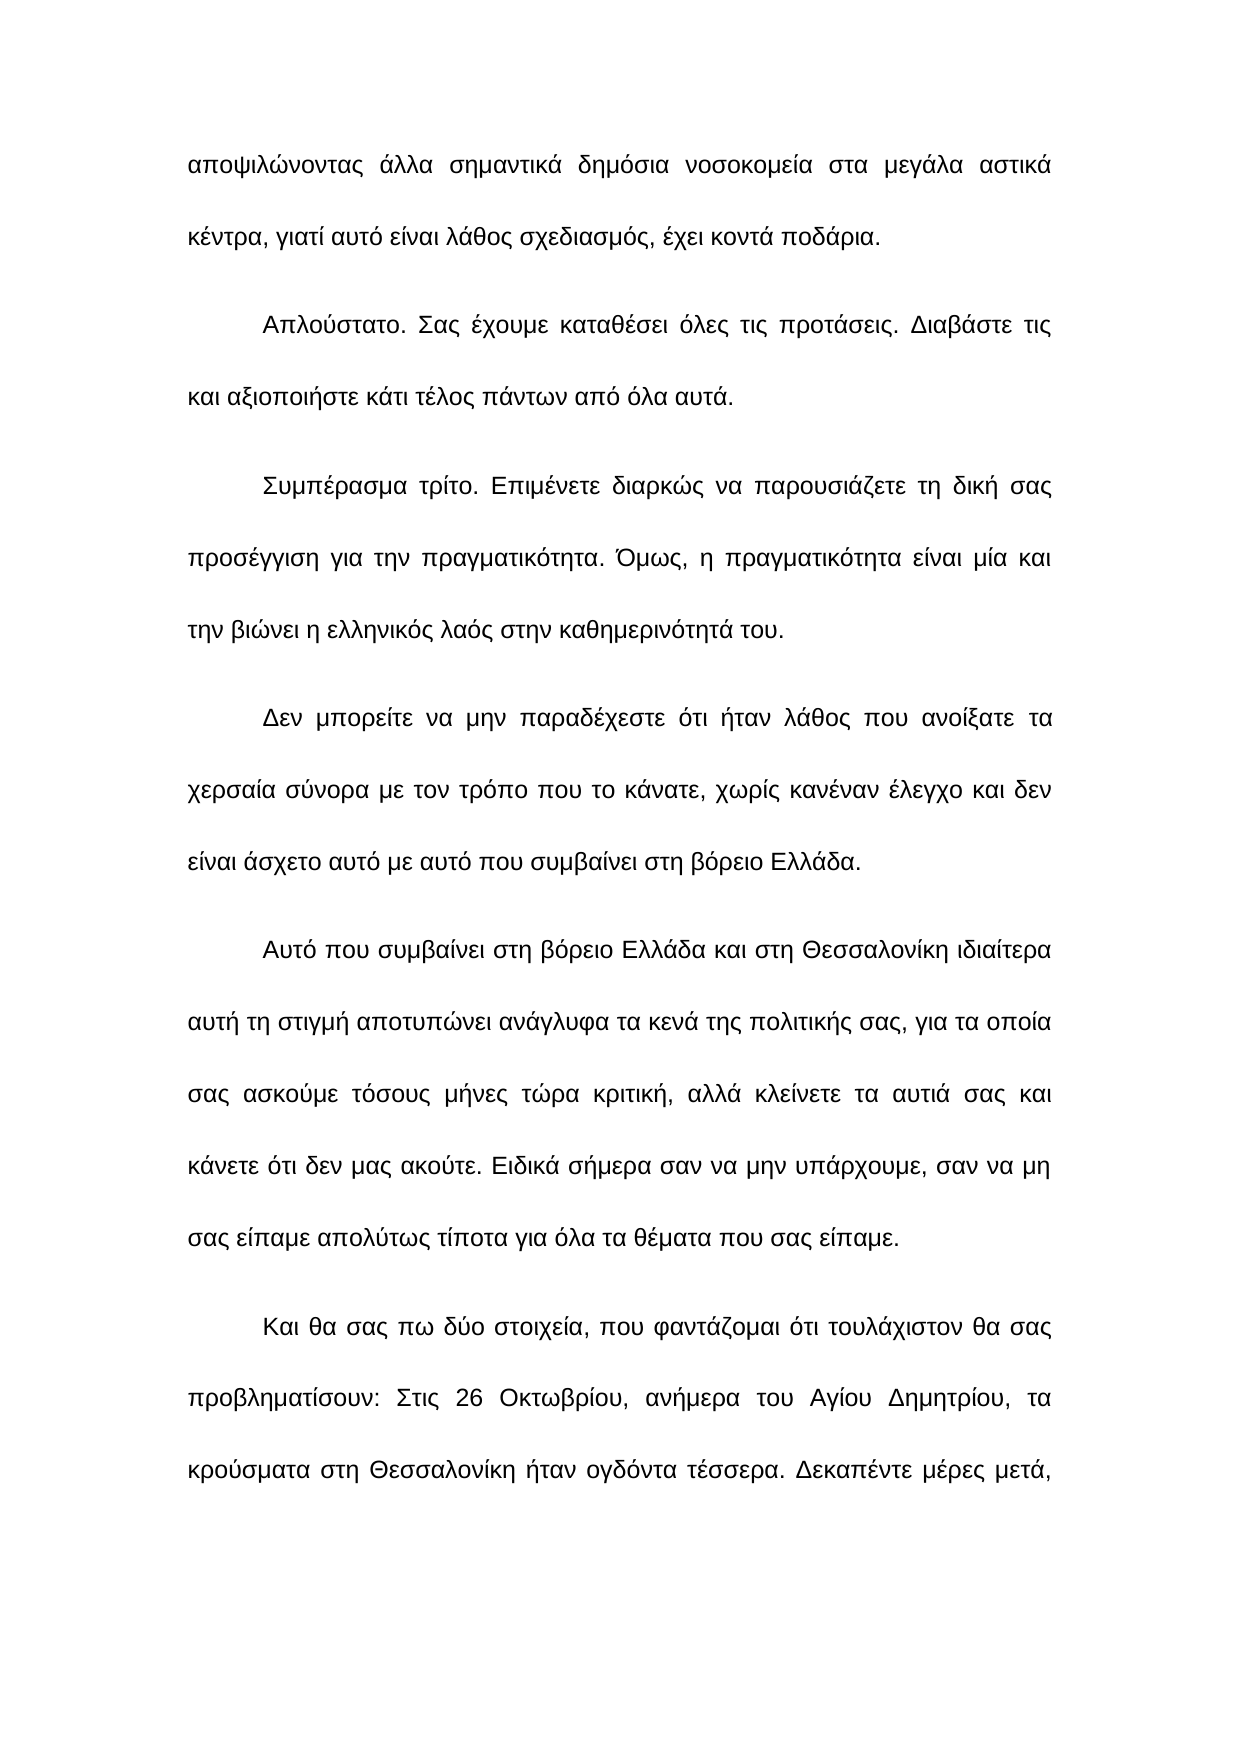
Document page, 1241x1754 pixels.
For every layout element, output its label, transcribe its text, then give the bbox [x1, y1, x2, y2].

text Αυτό που συμβαίνει στη βόρειο Ελλάδα και στη Θεσσαλονίκη ιδιαίτερα αυτή τη στιγμή αποτυπώνει ανάγλυφα τα κενά της πολιτικής σας, για τα οποία σας ασκούμε τόσους μήνες τώρα κριτική, αλλά κλείνετε τα αυτιά σας και κάνετε ότι δεν μας ακούτε. Ειδικά σήμερα σαν να μην υπάρχουμε, σαν να μη σας είπαμε απολύτως τίποτα για όλα τα θέματα που σας είπαμε. [187, 935, 1053, 1252]
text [187, 1311, 1053, 1484]
text Συμπέρασμα τρίτο. Επιμένετε διαρκώς να παρουσιάζετε τη δική σας προσέγγιση για την πραγματικότητα. Όμως, η πραγματικότητα είναι μία και την βιώνει η ελληνικός λαός στην καθημερινότητά του. [187, 471, 1053, 643]
text Απλούστατο. Σας έχουμε καταθέσει όλες τις προτάσεις. Διαβάστε τις και αξιοποιήστε κάτι τέλος πάντων από όλα αυτά. [187, 310, 1053, 411]
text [187, 150, 1053, 251]
text Δεν μπορείτε να μην παραδέχεστε ότι ήταν λάθος που ανοίξατε τα χερσαία σύνορα με τον τρόπο που το κάνατε, χωρίς κανέναν έλεγχο και δεν είναι άσχετο αυτό με αυτό που συμβαίνει στη βόρειο Ελλάδα. [187, 703, 1053, 876]
